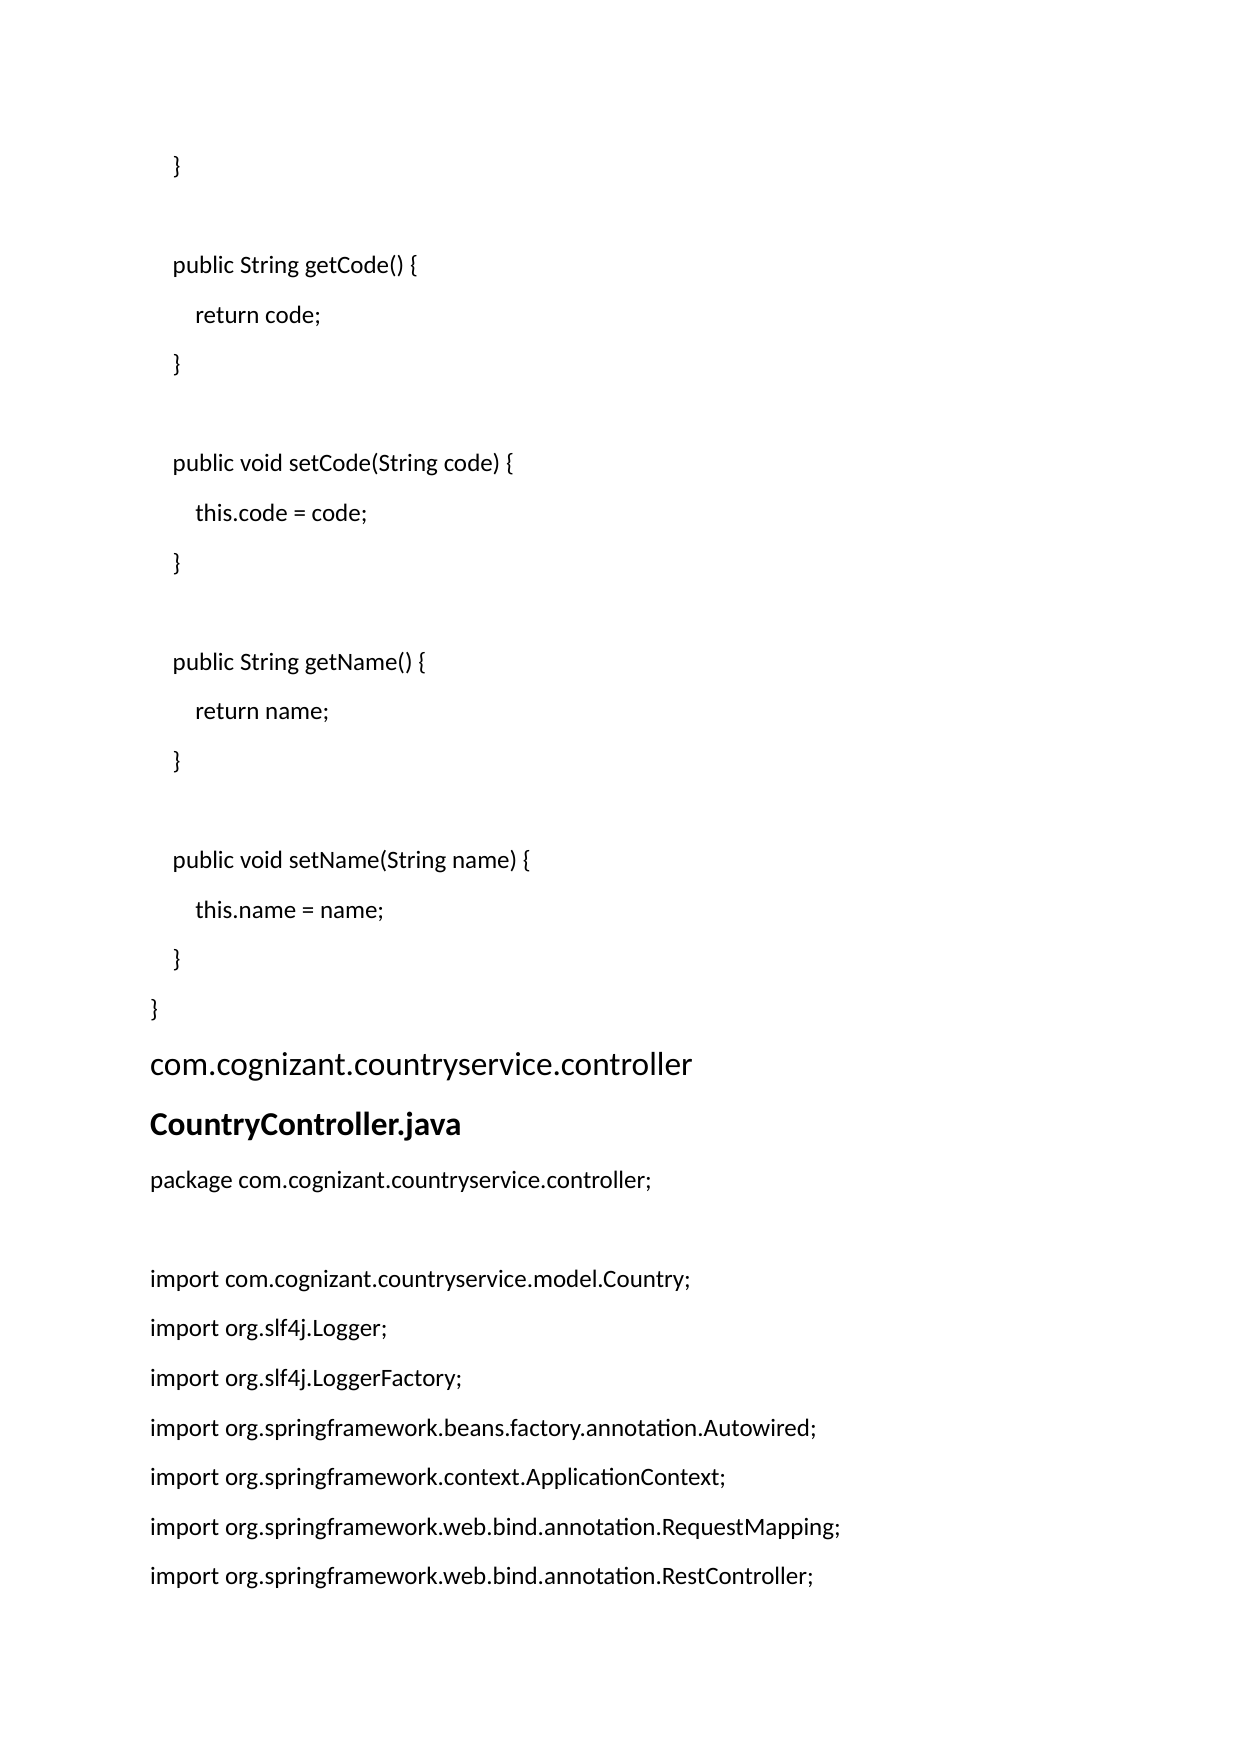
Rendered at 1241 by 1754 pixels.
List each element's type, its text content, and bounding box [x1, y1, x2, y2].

text com.cognizant.countryservice.controller [150, 1042, 1090, 1083]
text } [150, 547, 1090, 577]
text return code; [150, 299, 1090, 329]
text import org.springframework.web.bind.annotation.RestController; [150, 1560, 1090, 1591]
text public void setName(String name) { [150, 844, 1090, 875]
text import com.cognizant.countryservice.model.Country; [150, 1263, 1090, 1293]
text return name; [150, 695, 1090, 726]
text import org.slf4j.LoggerFactory; [150, 1362, 1090, 1393]
text public String getName() { [150, 646, 1090, 676]
text public void setCode(String code) { [150, 447, 1090, 478]
text } [150, 943, 1090, 974]
text } [150, 993, 1090, 1023]
text import org.slf4j.Logger; [150, 1312, 1090, 1343]
text public String getCode() { [150, 249, 1090, 280]
text import org.springframework.context.ApplicationContext; [150, 1461, 1090, 1492]
text } [150, 745, 1090, 776]
text import org.springframework.web.bind.annotation.RequestMapping; [150, 1511, 1090, 1541]
text package com.cognizant.countryservice.controller; [150, 1164, 1090, 1194]
text import org.springframework.beans.factory.annotation.Autowired; [150, 1412, 1090, 1442]
text this.code = code; [150, 497, 1090, 528]
text } [150, 150, 1090, 181]
text CountryController.java [150, 1103, 1090, 1144]
text this.name = name; [150, 894, 1090, 924]
text } [150, 348, 1090, 379]
